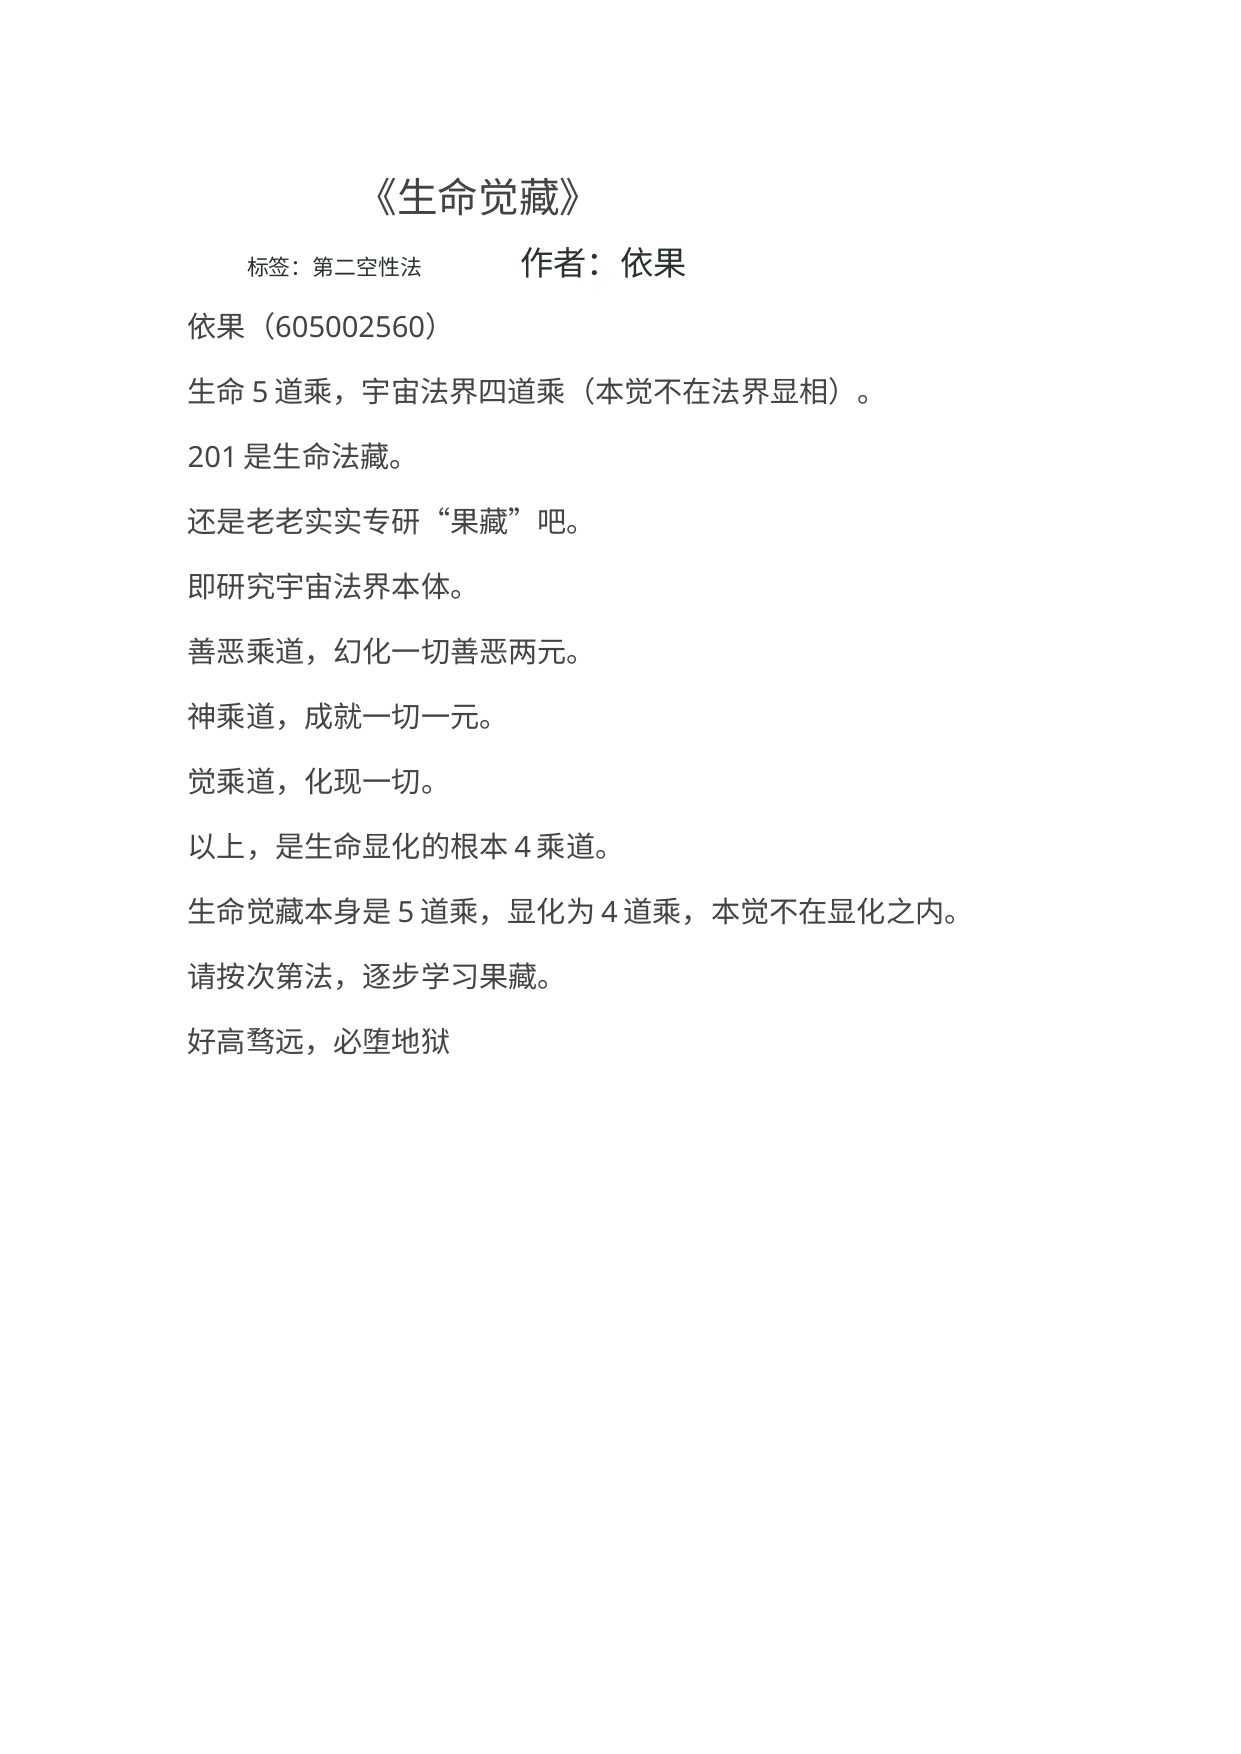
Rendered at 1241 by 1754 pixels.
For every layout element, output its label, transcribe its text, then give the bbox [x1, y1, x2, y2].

text 好高骛远，必堕地狱 [187, 1007, 1053, 1072]
text 标签：第二空性法 作者：依果 [187, 227, 1053, 292]
text 201是生命法藏。 [187, 422, 1053, 487]
text 还是老老实实专研“果藏”吧。 [187, 487, 1053, 552]
text 即研究宇宙法界本体。 [187, 552, 1053, 617]
text 依果（605002560） 生命5道乘，宇宙法界四道乘（本觉不在法界显相）。 [187, 292, 1053, 422]
text 生命觉藏本身是5道乘，显化为4道乘，本觉不在显化之内。 [187, 877, 1053, 942]
text 神乘道，成就一切一元。 [187, 682, 1053, 747]
text 《生命觉藏》 [187, 162, 1053, 227]
text 以上，是生命显化的根本4乘道。 [187, 812, 1053, 877]
text 觉乘道，化现一切。 [187, 747, 1053, 812]
text 善恶乘道，幻化一切善恶两元。 [187, 617, 1053, 682]
text 请按次第法，逐步学习果藏。 [187, 942, 1053, 1007]
